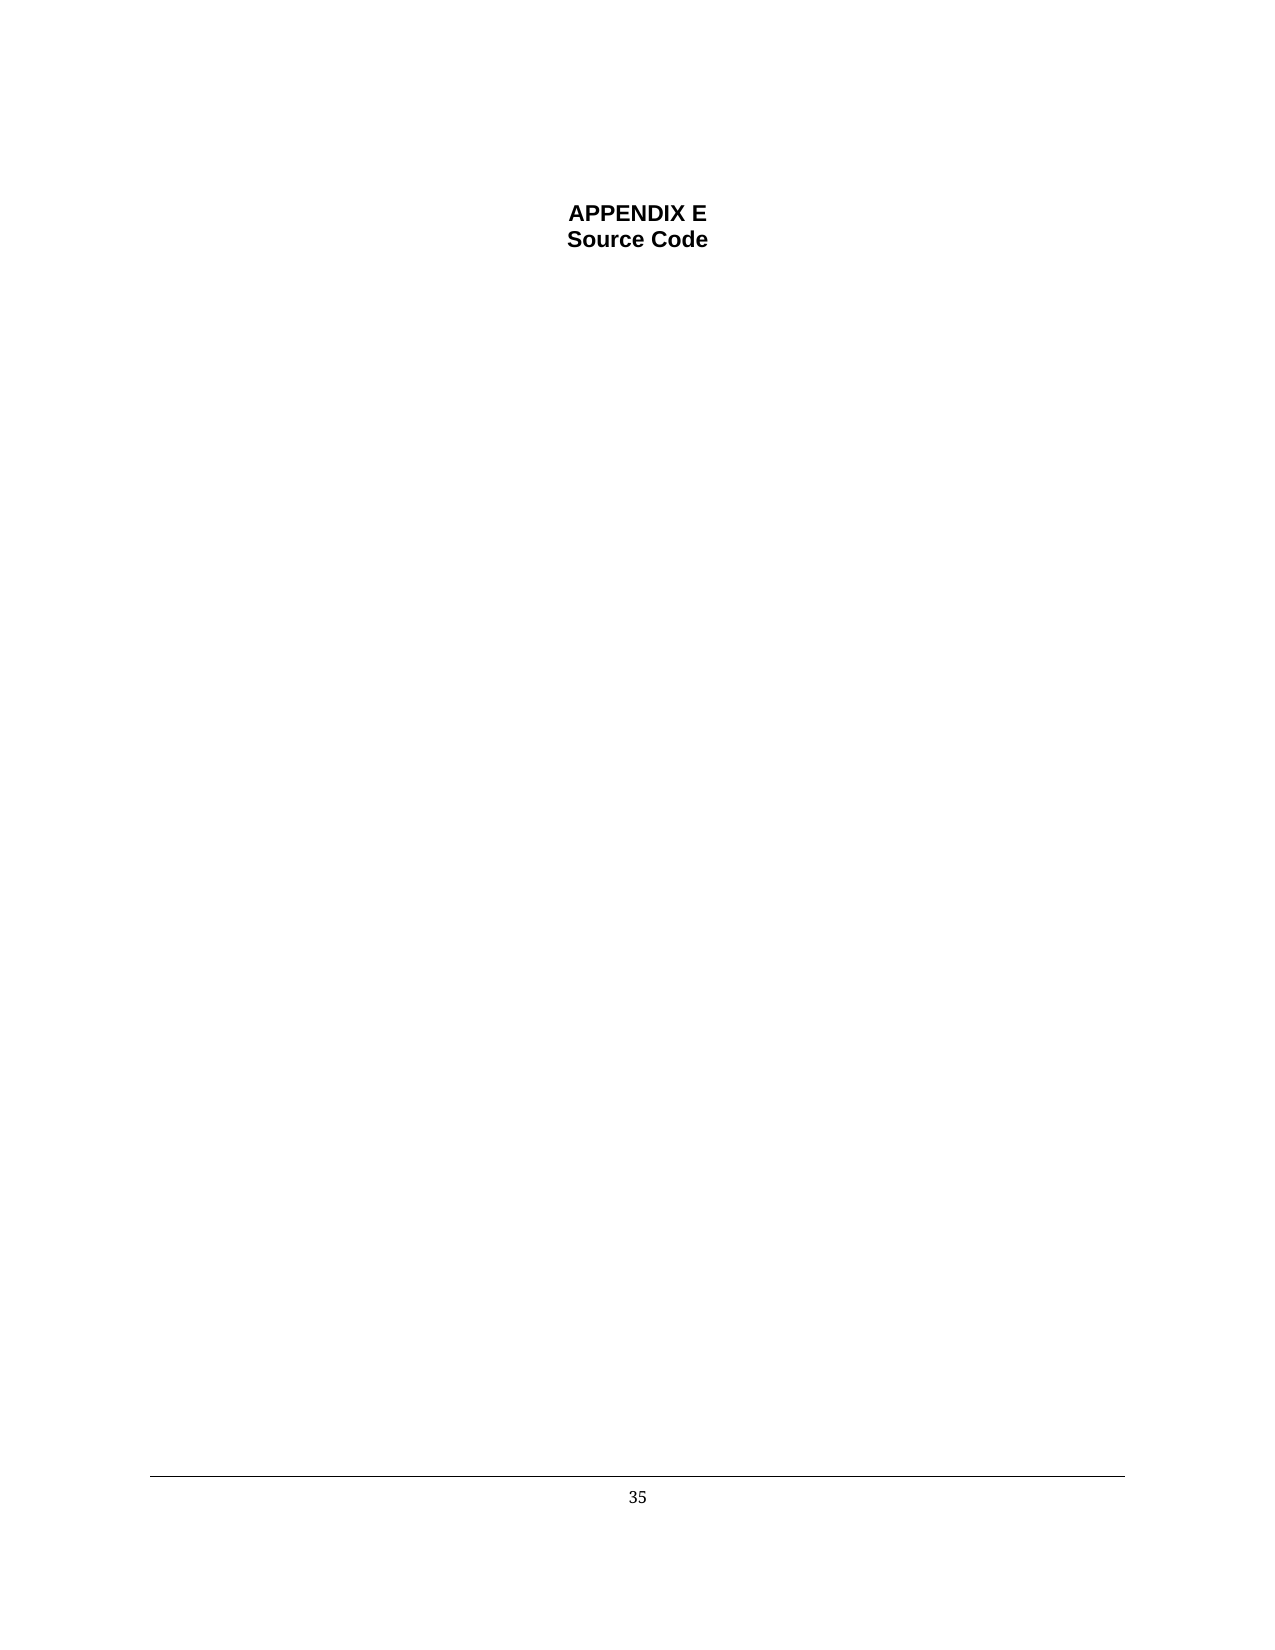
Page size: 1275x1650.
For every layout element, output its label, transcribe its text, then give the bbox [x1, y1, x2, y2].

text Source Code [150, 226, 1125, 252]
text APPENDIX E [150, 200, 1125, 226]
